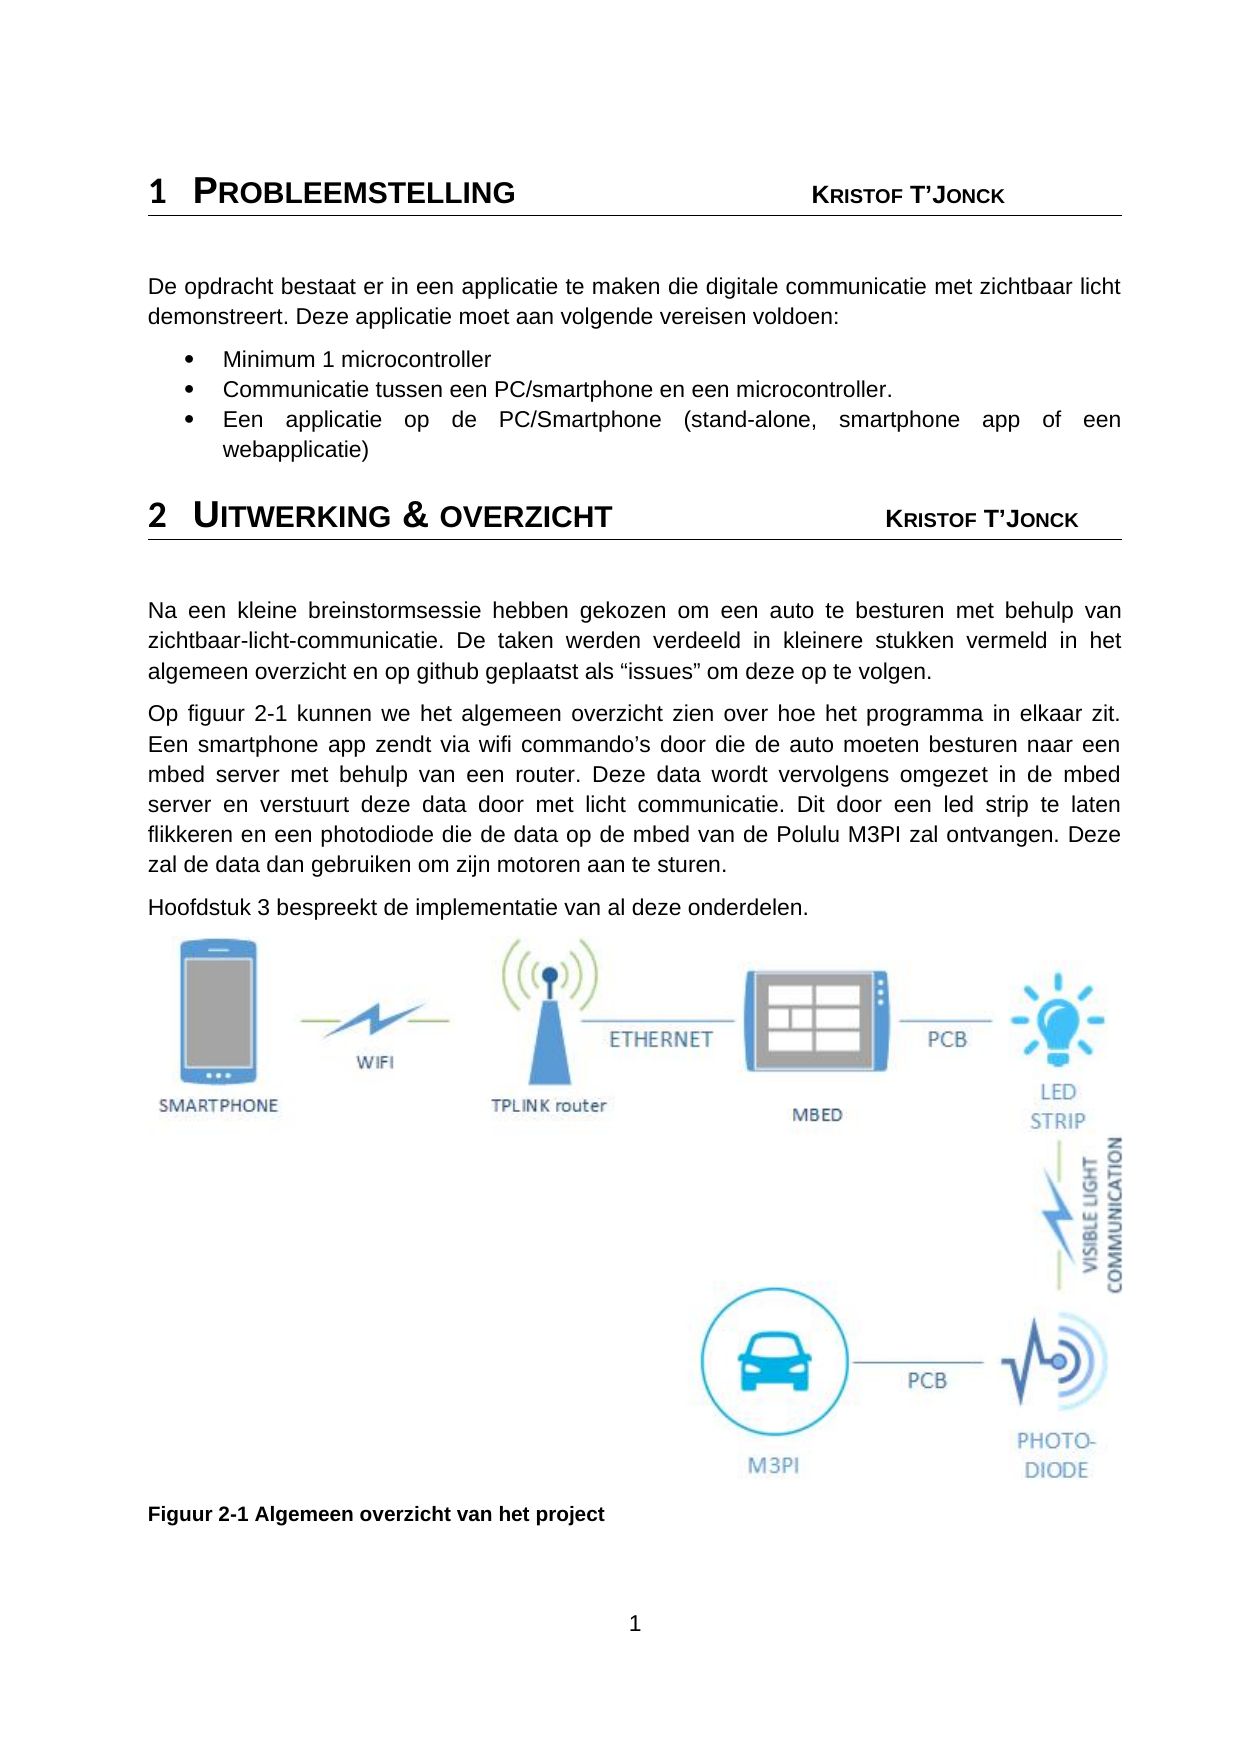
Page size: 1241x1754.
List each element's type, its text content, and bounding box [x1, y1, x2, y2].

list Communicatie tussen een PC/smartphone en een microcontroller. [185, 376, 1122, 402]
list Een applicatie op de PC/Smartphone (stand-alone, smartphone app of een webapplicatie) [185, 406, 1122, 462]
text Na een kleine breinstormsessie hebben gekozen om een auto te besturen met behulp van zichtbaar-licht-communicatie. De taken werden verdeeld in kleinere stukken vermeld in het algemeen overzicht en op github geplaatst als “issues” om deze op te volgen. [148, 597, 1122, 684]
subtitle Probleemstelling Kristof T’Jonck [148, 167, 1122, 215]
text De opdracht bestaat er in een applicatie te maken die digitale communicatie met zichtbaar licht demonstreert. Deze applicatie moet aan volgende vereisen voldoen: [148, 273, 1122, 329]
subtitle Uitwerking & overzicht Kristof T’Jonck [148, 491, 1122, 539]
picture [147, 936, 1123, 1498]
text Hoofdstuk 3 bespreekt de implementatie van al deze onderdelen. [148, 894, 1122, 920]
text Op figuur 2-1 kunnen we het algemeen overzicht zien over hoe het programma in elkaar zit. Een smartphone app zendt via wifi commando’s door die de auto moeten besturen naar een mbed server met behulp van een router. Deze data wordt vervolgens omgezet in de mbed server en verstuurt deze data door met licht communicatie. Dit door een led strip te laten flikkeren en een photodiode die de data op de mbed van de Polulu M3PI zal ontvangen. Deze zal de data dan gebruiken om zijn motoren aan te sturen. [148, 700, 1122, 878]
list Minimum 1 microcontroller [185, 346, 1122, 372]
text Figuur 2-1 Algemeen overzicht van het project [148, 1502, 1122, 1526]
